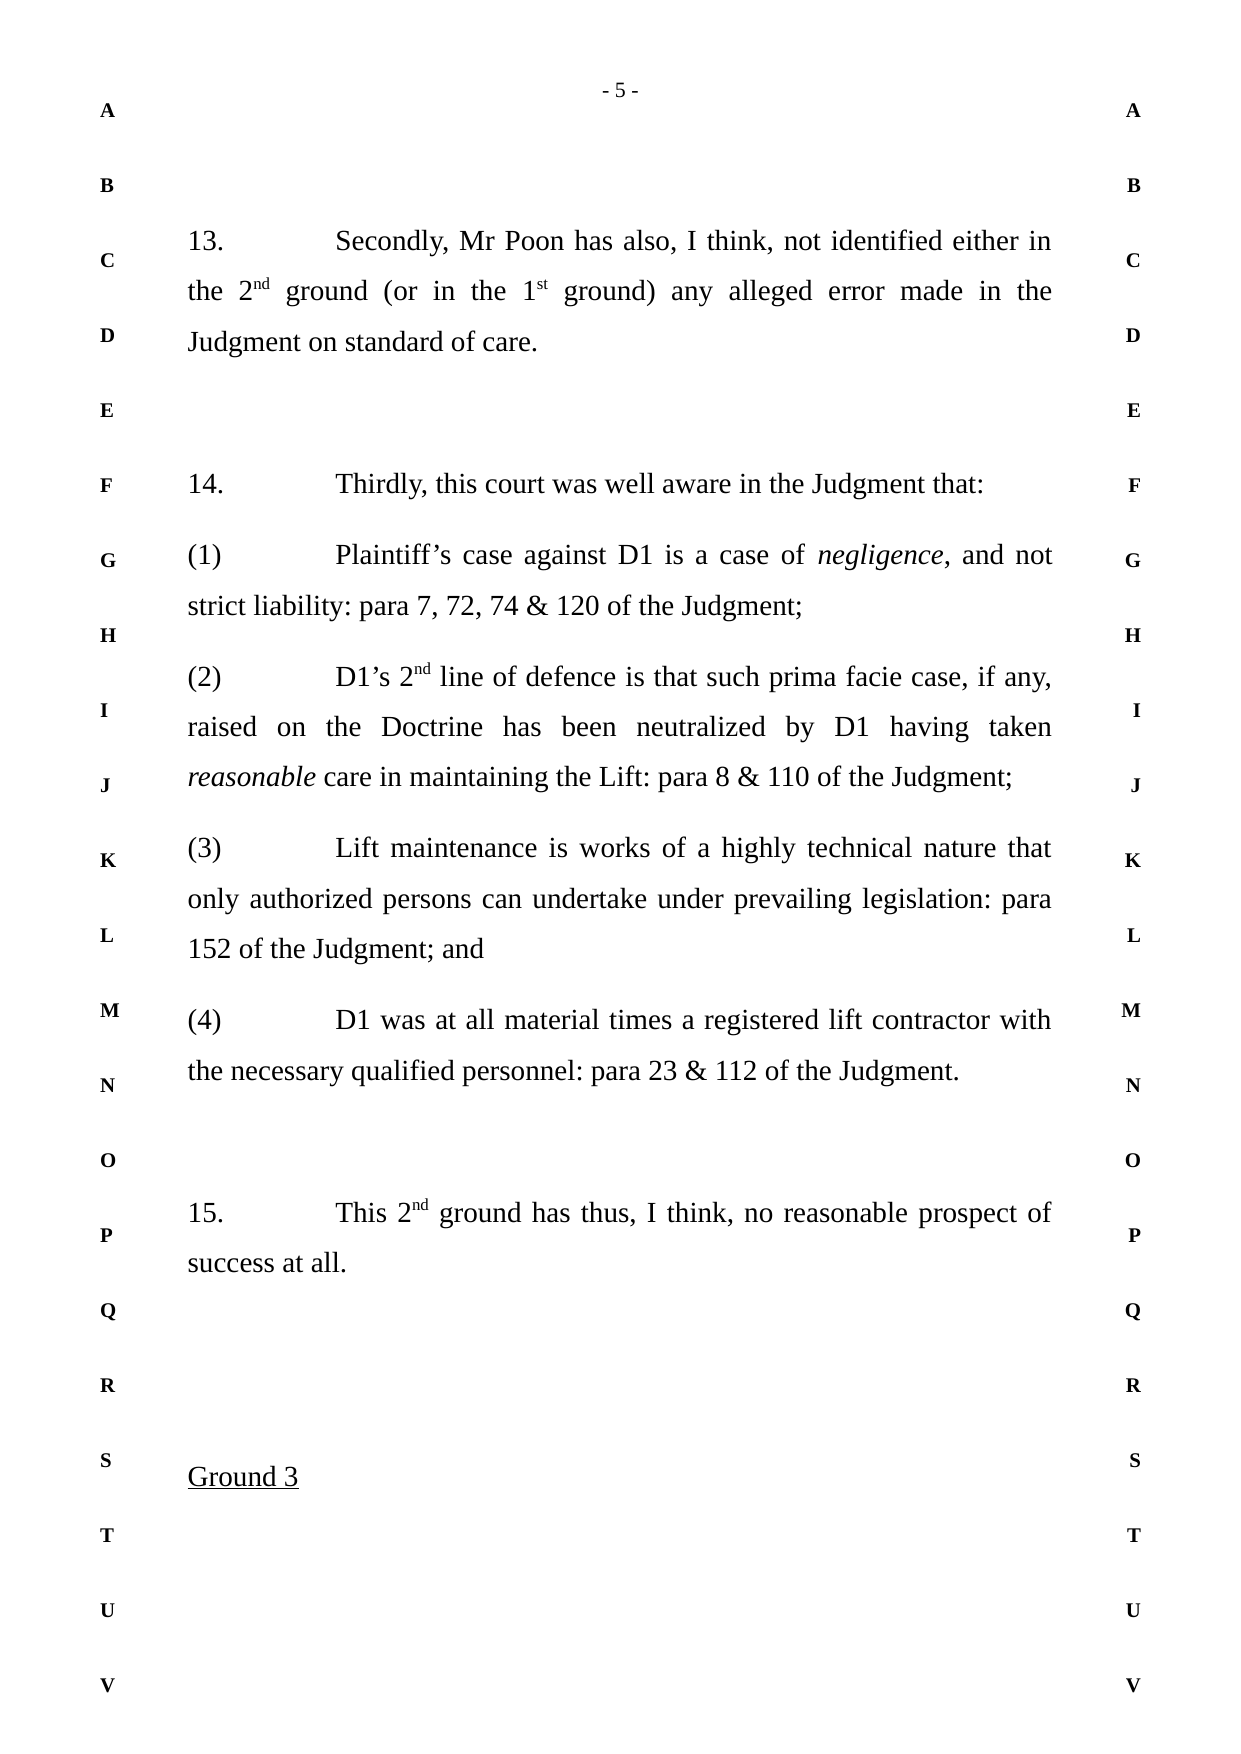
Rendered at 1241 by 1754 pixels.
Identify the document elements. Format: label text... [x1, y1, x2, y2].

list Thirdly, this court was well aware in the Judgment that: [187, 466, 1053, 500]
list Lift maintenance is works of a highly technical nature that only authorized persons can undertake under prevailing legislation: para 152 of the Judgment; and [187, 831, 1053, 965]
list Secondly, Mr Poon has also, I think, not identified either in the 2nd ground (or in the 1st ground) any alleged error made in the Judgment on standard of care. [187, 223, 1053, 357]
text Ground 3 [187, 1459, 1053, 1492]
list D1’s 2nd line of defence is that such prima facie case, if any, raised on the Doctrine has been neutralized by D1 having taken reasonable care in maintaining the Lift: para 8 & 110 of the Judgment; [187, 659, 1053, 793]
list This 2nd ground has thus, I think, no reasonable prospect of success at all. [187, 1195, 1053, 1279]
list Plaintiff’s case against D1 is a case of negligence, and not strict liability: para 7, 72, 74 & 120 of the Judgment; [187, 537, 1053, 621]
list D1 was at all material times a registered lift contractor with the necessary qualified personnel: para 23 & 112 of the Judgment. [187, 1002, 1053, 1086]
